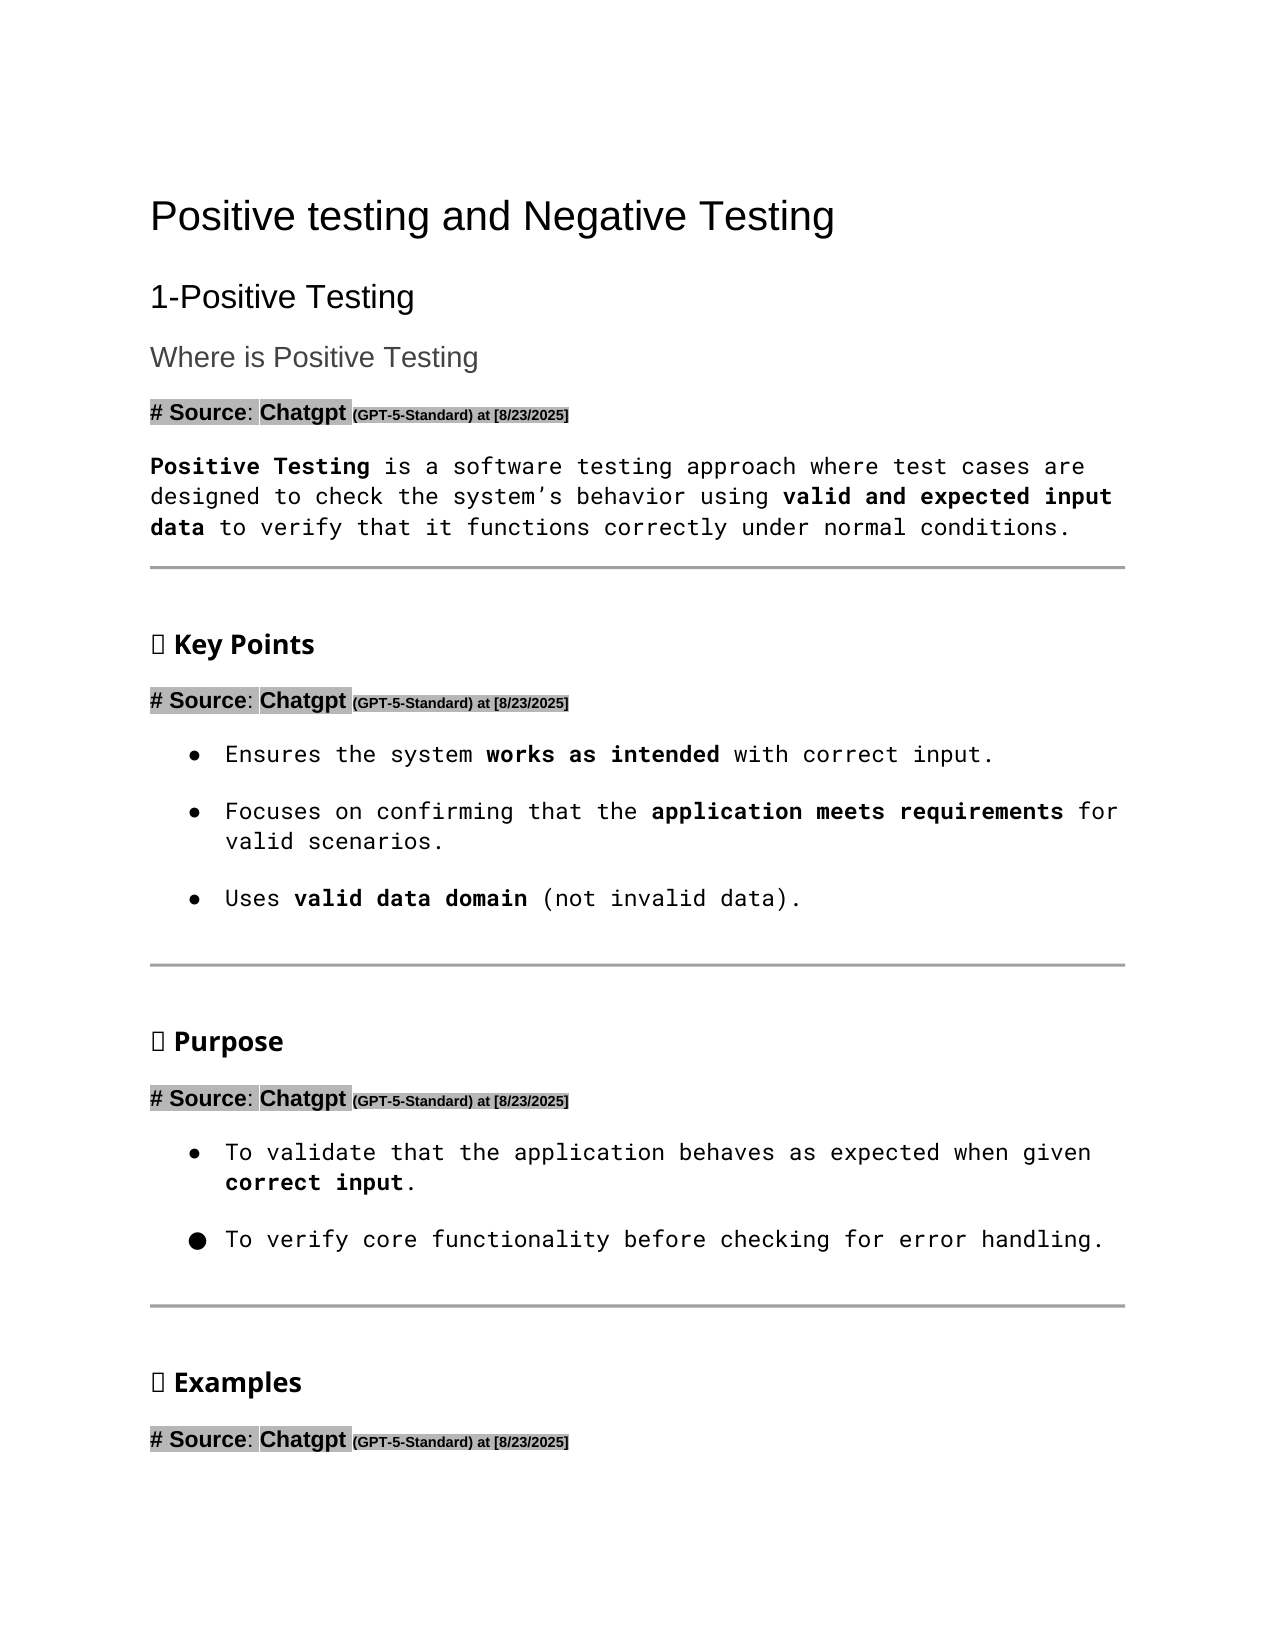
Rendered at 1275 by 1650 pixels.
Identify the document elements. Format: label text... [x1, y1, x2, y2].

text # Source: Chatgpt (GPT-5-Standard) at [8/23/2025] [352, 1426, 1125, 1452]
subtitle Positive testing and Negative Testing [150, 192, 1125, 239]
subtitle 1-Positive Testing [150, 277, 1125, 316]
list Ensures the system works as intended with correct input. [187, 739, 1125, 795]
subtitle ✅ Key Points [150, 625, 1125, 662]
text # Source: Chatgpt (GPT-5-Standard) at [8/23/2025] [352, 399, 1125, 425]
subtitle ✅ Examples [150, 1364, 1125, 1401]
subtitle ✅ Purpose [150, 1023, 1125, 1060]
text # Source: Chatgpt (GPT-5-Standard) at [8/23/2025] [352, 687, 1125, 714]
list To validate that the application behaves as expected when given correct input. [187, 1136, 1125, 1223]
list To verify core functionality before checking for error handling. [187, 1223, 1125, 1279]
text Positive Testing is a software testing approach where test cases are designed to check the system’s behavior using valid and expected input data to verify that it functions correctly under normal conditions. [150, 450, 1125, 541]
list Focuses on confirming that the application meets requirements for valid scenarios. [187, 795, 1125, 882]
text # Source: Chatgpt (GPT-5-Standard) at [8/23/2025] [352, 1085, 1125, 1111]
subtitle Where is Positive Testing [150, 341, 1125, 374]
list Uses valid data domain (not invalid data). [187, 882, 1125, 938]
